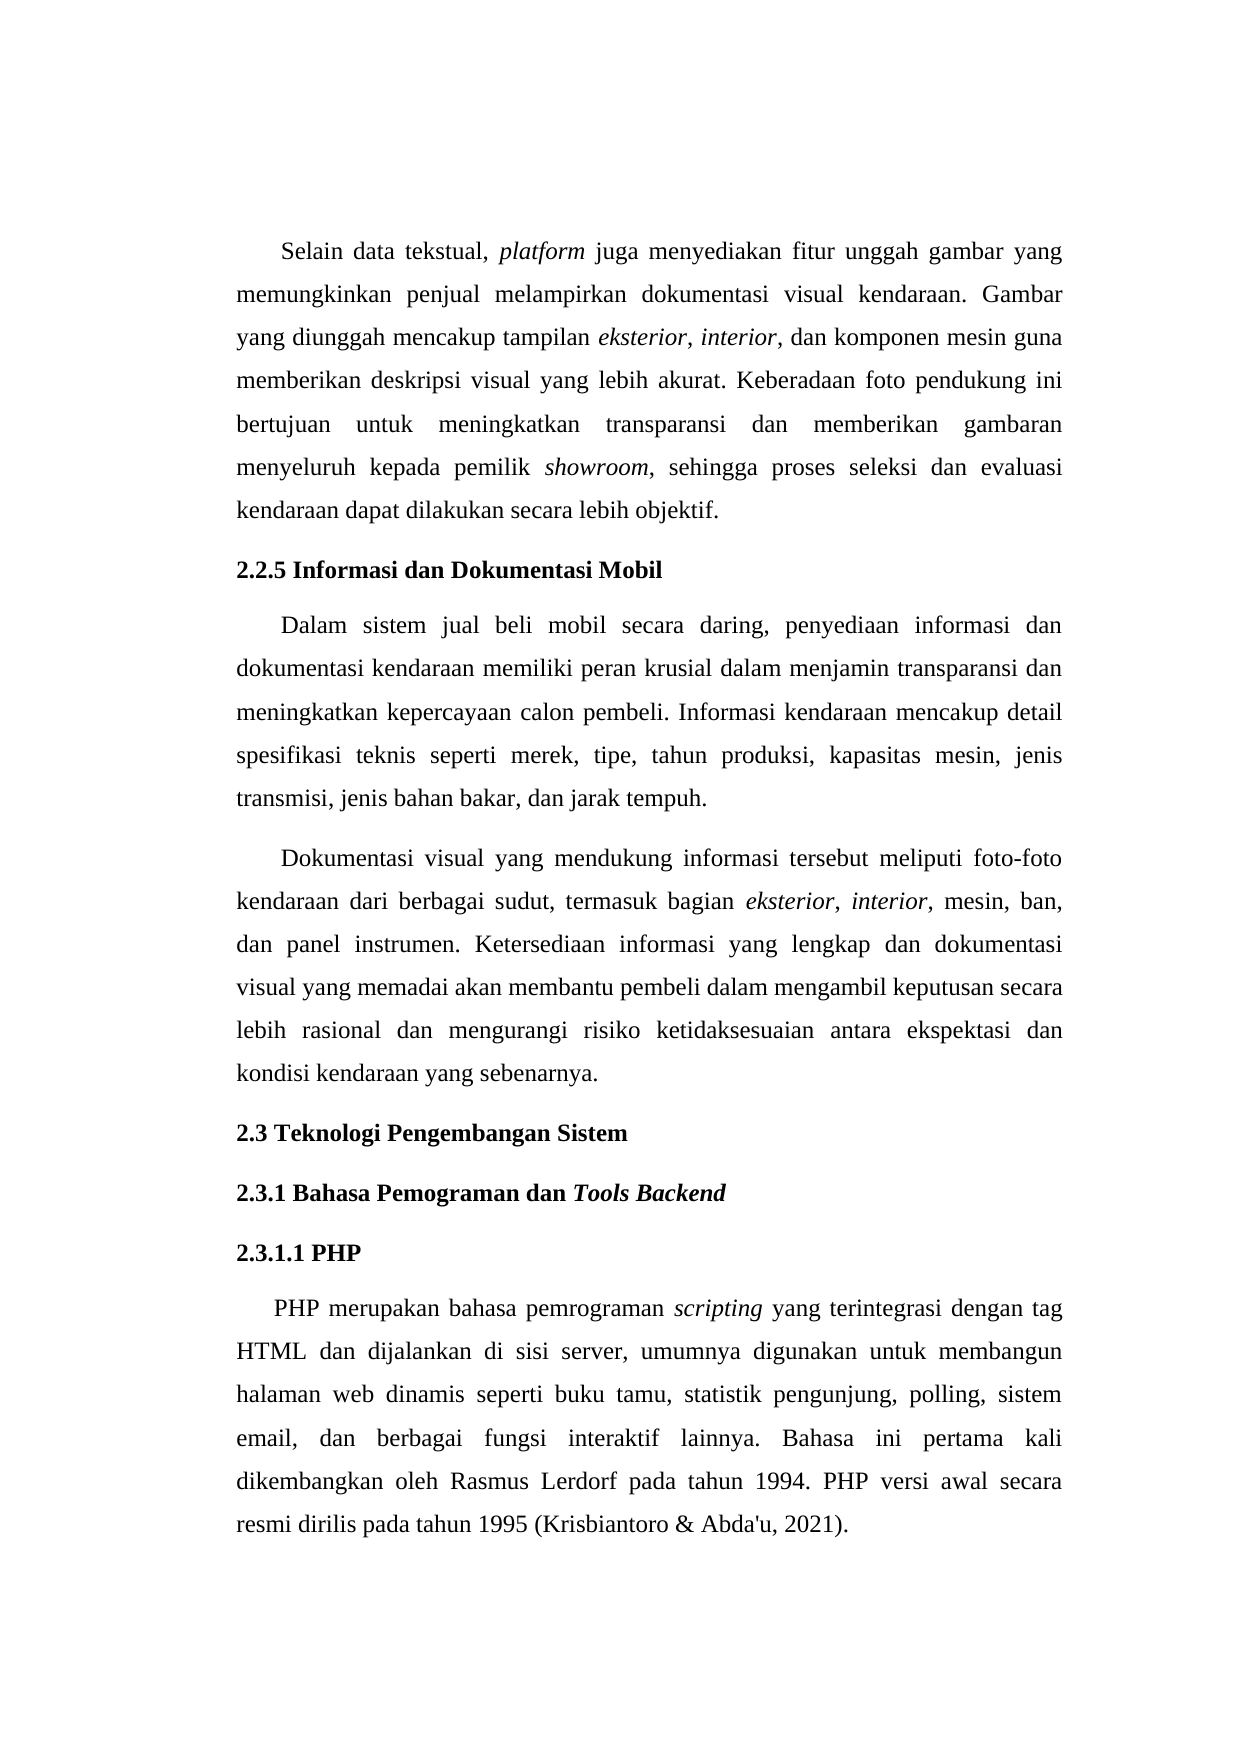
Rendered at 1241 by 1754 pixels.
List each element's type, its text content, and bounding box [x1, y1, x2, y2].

text Dalam sistem jual beli mobil secara daring, penyediaan informasi dan dokumentasi kendaraan memiliki peran krusial dalam menjamin transparansi dan meningkatkan kepercayaan calon pembeli. Informasi kendaraan mencakup detail spesifikasi teknis seperti merek, tipe, tahun produksi, kapasitas mesin, jenis transmisi, jenis bahan bakar, dan jarak tempuh. [236, 610, 1063, 812]
subtitle 2.3.1 Bahasa Pemograman dan Tools Backend [236, 1178, 1063, 1207]
subtitle 2.2.5 Informasi dan Dokumentasi Mobil [236, 555, 1063, 583]
subtitle 2.3 Teknologi Pengembangan Sistem [236, 1118, 1063, 1147]
subtitle 2.3.1.1 PHP [236, 1238, 1063, 1266]
text Dokumentasi visual yang mendukung informasi tersebut meliputi foto-foto kendaraan dari berbagai sudut, termasuk bagian eksterior, interior, mesin, ban, dan panel instrumen. Ketersediaan informasi yang lengkap dan dokumentasi visual yang memadai akan membantu pembeli dalam mengambil keputusan secara lebih rasional dan mengurangi risiko ketidaksesuaian antara ekspektasi dan kondisi kendaraan yang sebenarnya. [236, 843, 1063, 1087]
text PHP merupakan bahasa pemrograman scripting yang terintegrasi dengan tag HTML dan dijalankan di sisi server, umumnya digunakan untuk membangun halaman web dinamis seperti buku tamu, statistik pengunjung, polling, sistem email, dan berbagai fungsi interaktif lainnya. Bahasa ini pertama kali dikembangkan oleh Rasmus Lerdorf pada tahun 1994. PHP versi awal secara resmi dirilis pada tahun 1995 . [236, 1293, 1063, 1538]
text Selain data tekstual, platform juga menyediakan fitur unggah gambar yang memungkinkan penjual melampirkan dokumentasi visual kendaraan. Gambar yang diunggah mencakup tampilan eksterior, interior, dan komponen mesin guna memberikan deskripsi visual yang lebih akurat. Keberadaan foto pendukung ini bertujuan untuk meningkatkan transparansi dan memberikan gambaran menyeluruh kepada pemilik showroom, sehingga proses seleksi dan evaluasi kendaraan dapat dilakukan secara lebih objektif. [236, 236, 1063, 524]
